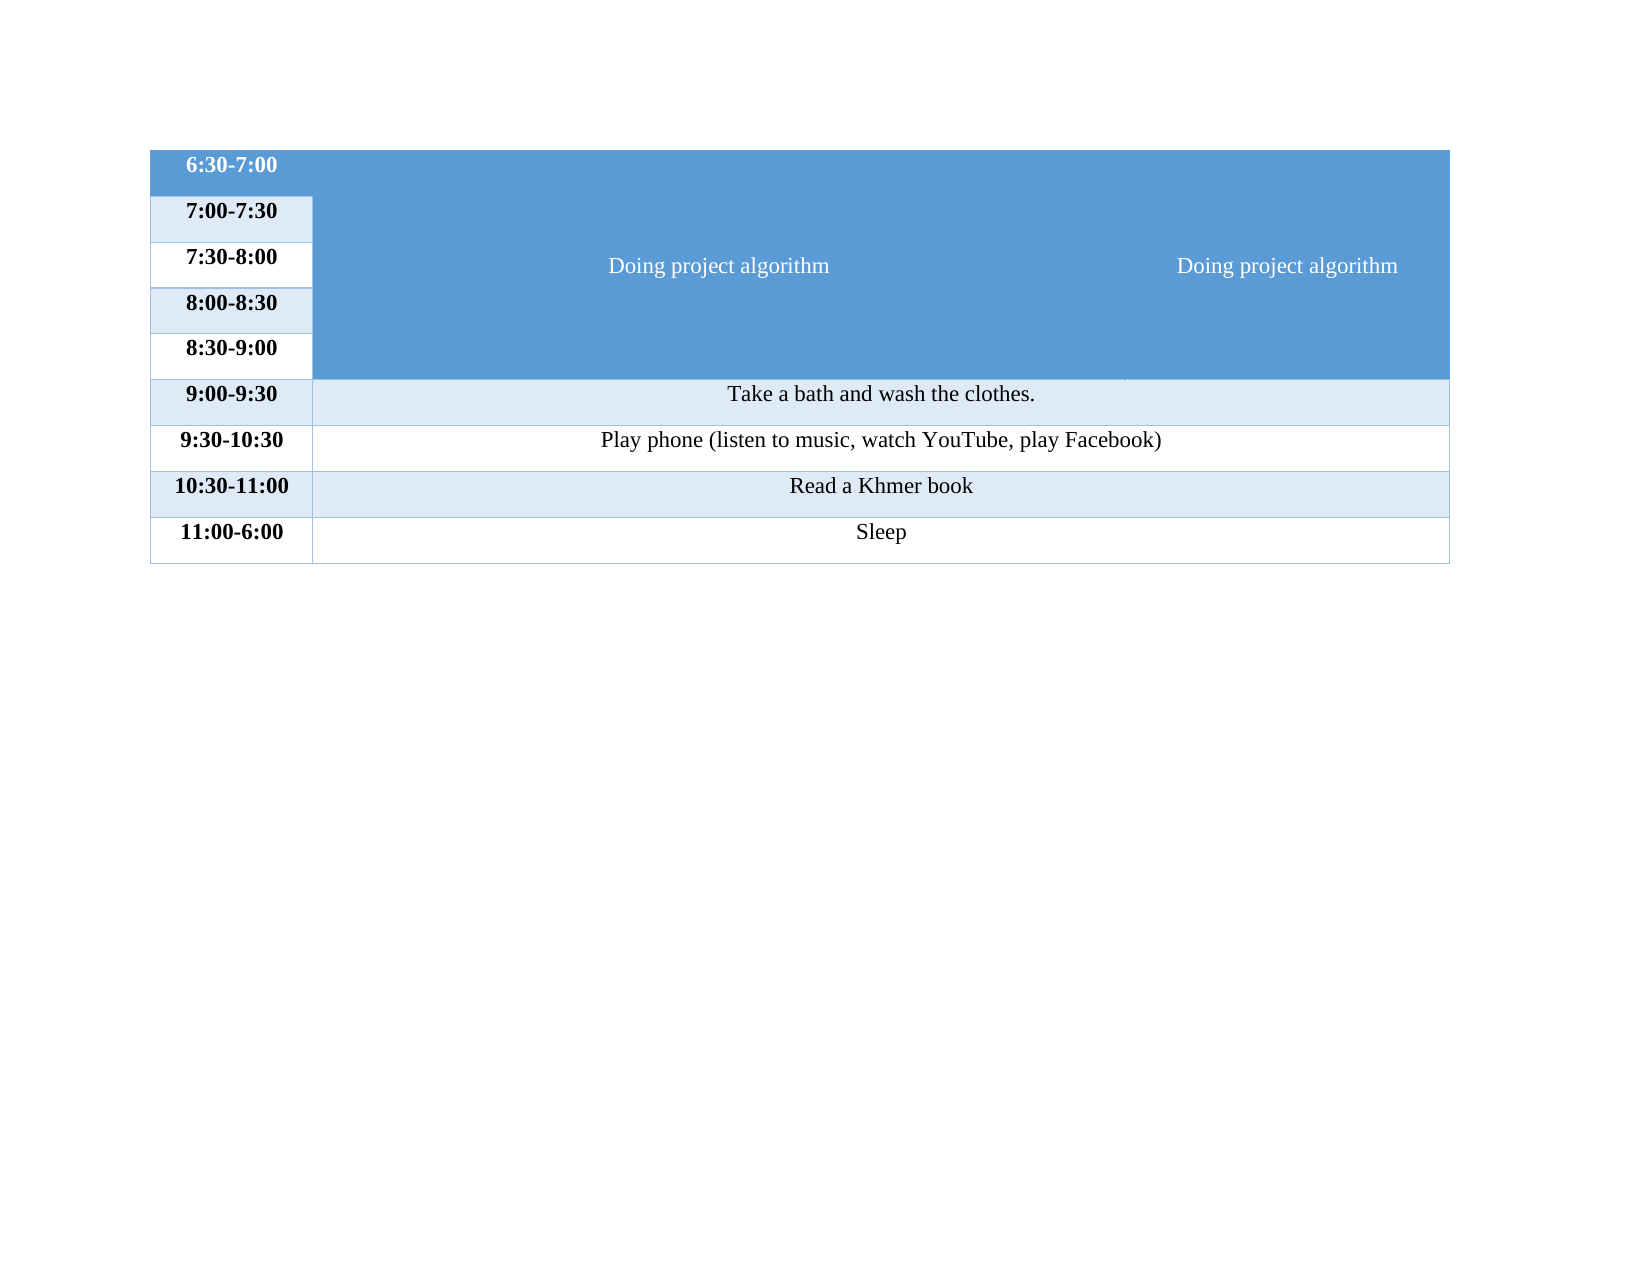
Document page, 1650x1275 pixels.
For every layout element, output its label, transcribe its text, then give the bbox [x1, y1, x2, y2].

table_cell Sleep [313, 518, 1449, 562]
table_cell Read a Khmer book [313, 472, 1449, 517]
table_header Doing project algorithm [1126, 151, 1449, 379]
table_cell 8:30-9:00 [151, 334, 312, 379]
table_cell 9:30-10:30 [151, 426, 312, 471]
table_cell 8:00-8:30 [151, 289, 312, 333]
table_header Doing project algorithm [313, 151, 1124, 379]
table_cell 10:30-11:00 [151, 472, 312, 517]
table_cell 11:00-6:00 [151, 518, 312, 562]
table_cell 7:00-7:30 [151, 197, 312, 242]
table_cell 9:00-9:30 [151, 380, 312, 425]
table_cell Play phone (listen to music, watch YouTube, play Facebook) [313, 426, 1449, 471]
table_cell 7:30-8:00 [151, 243, 312, 287]
table_header 6:30-7:00 [151, 151, 312, 196]
table_cell Take a bath and wash the clothes. [313, 380, 1449, 425]
